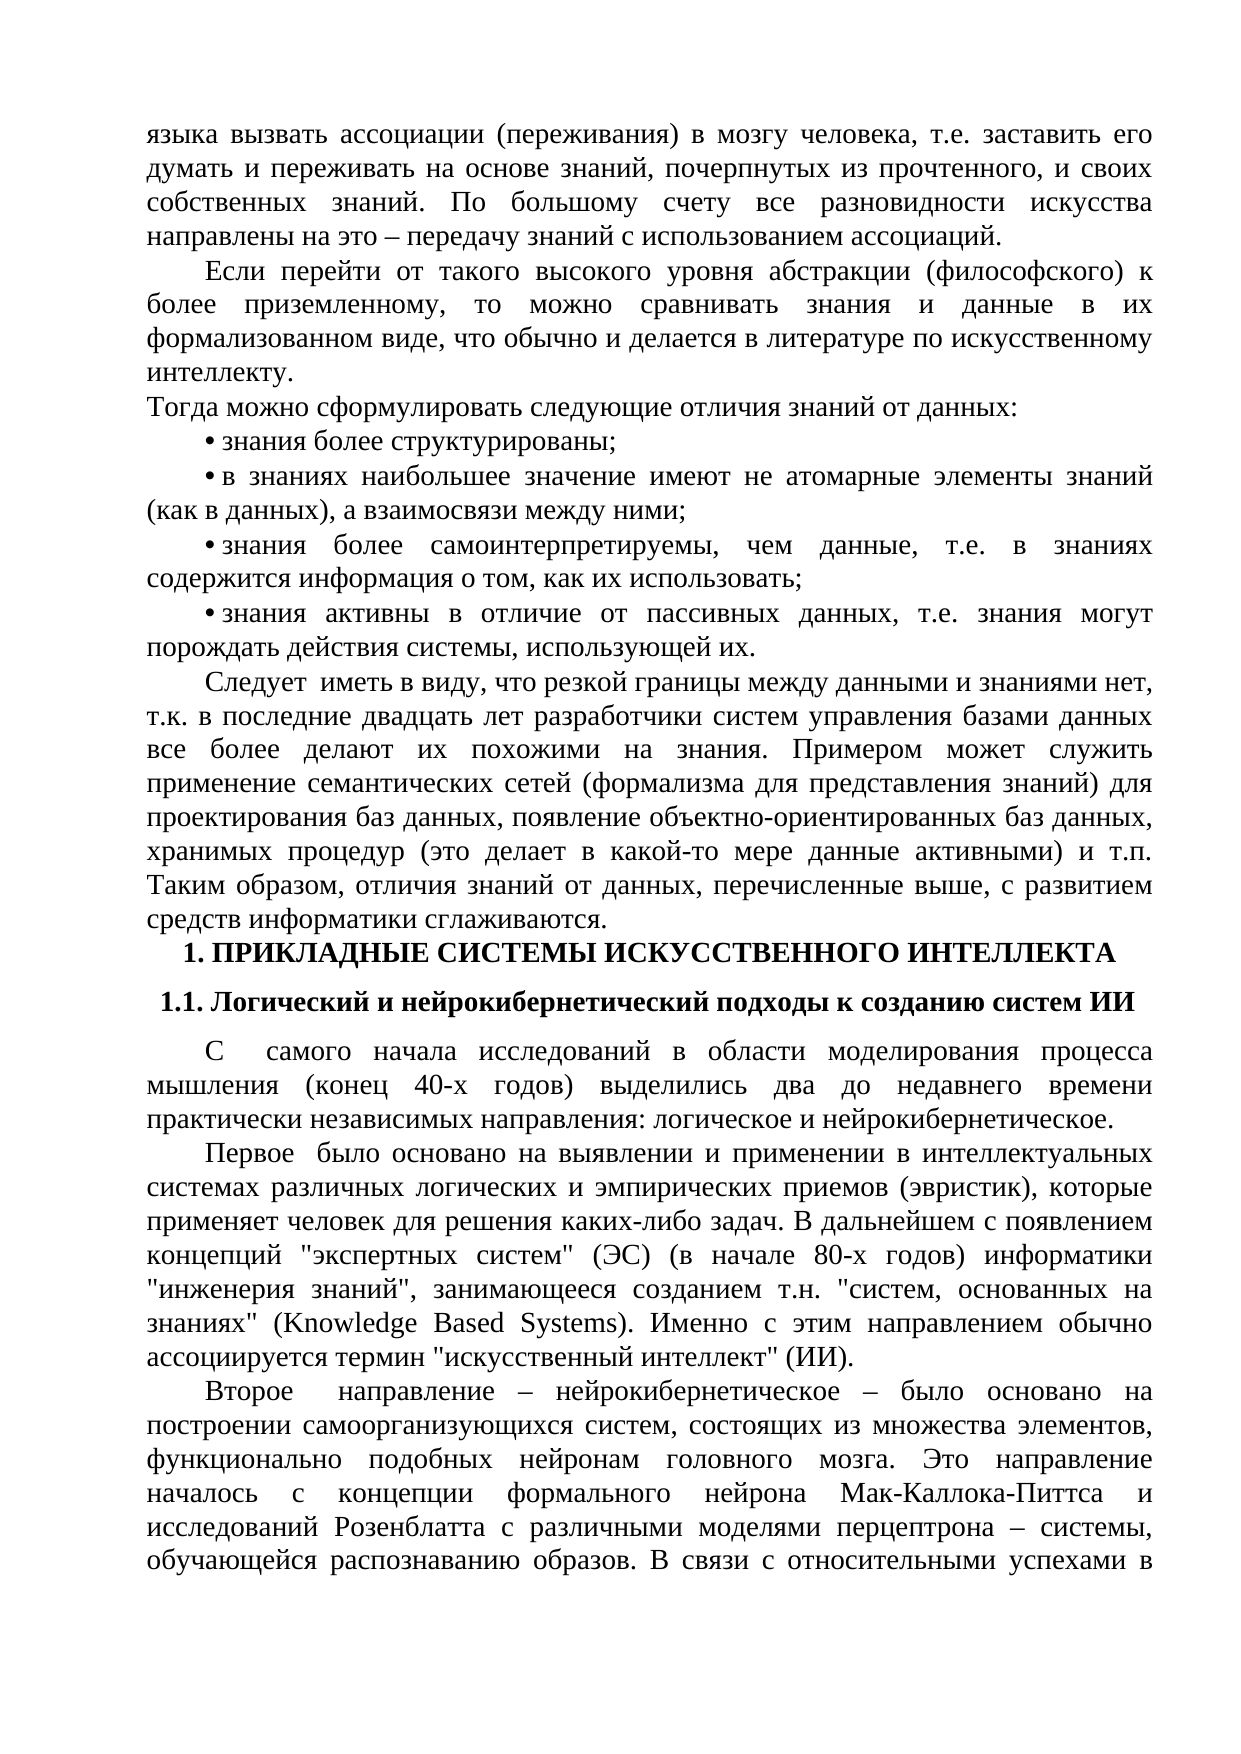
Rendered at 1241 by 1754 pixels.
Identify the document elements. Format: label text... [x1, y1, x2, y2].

list знания более самоинтерпретируемы, чем данные, т.е. в знаниях содержится информация о том, как их использовать; [146, 527, 1154, 594]
list знания активны в отличие от пассивных данных, т.е. знания могут порождать действия системы, использующей их. [146, 595, 1154, 663]
text 1.1. Логический и нейрокибернетический подходы к созданию систем ИИ [159, 984, 1154, 1018]
list знания более структурированы; [146, 423, 1154, 457]
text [146, 117, 1154, 252]
list ПРИКЛАДНЫЕ СИСТЕМЫ ИСКУССТВЕННОГО ИНТЕЛЛЕКТА [182, 935, 1154, 969]
text Если перейти от такого высокого уровня абстракции (философского) к более приземленному, то можно сравнивать знания и данные в их формализованном виде, что обычно и делается в литературе по искусственному интеллекту. [146, 253, 1154, 388]
text С самого начала исследований в области моделирования процесса мышления (конец 40-х годов) выделились два до недавнего времени практически независимых направления: логическое и нейрокибернетическое. [146, 1033, 1154, 1134]
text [146, 1373, 1154, 1576]
text Первое было основано на выявлении и применении в интеллектуальных системах различных логических и эмпирических приемов (эвристик), которые применяет человек для решения каких-либо задач. В дальнейшем с появлением концепций "экспертных систем" (ЭС) (в начале 80-х годов) информатики "инженерия знаний", занимающееся созданием т.н. "систем, основанных на знаниях" (Knowledge Based Systems). Именно с этим направлением обычно ассоциируется термин "искусственный интеллект" (ИИ). [146, 1136, 1154, 1372]
list в знаниях наибольшее значение имеют не атомарные элементы знаний (как в данных), а взаимосвязи между ними; [146, 458, 1154, 526]
text Тогда можно сформулировать следующие отличия знаний от данных: [146, 389, 1154, 422]
text Следует иметь в виду, что резкой границы между данными и знаниями нет, т.к. в последние двадцать лет разработчики систем управления базами данных все более делают их похожими на знания. Примером может служить применение семантических сетей (формализма для представления знаний) для проектирования баз данных, появление объектно-ориентированных баз данных, хранимых процедур (это делает в какой-то мере данные активными) и т.п. Таким образом, отличия знаний от данных, перечисленные выше, с развитием средств информатики сглаживаются. [146, 664, 1154, 934]
